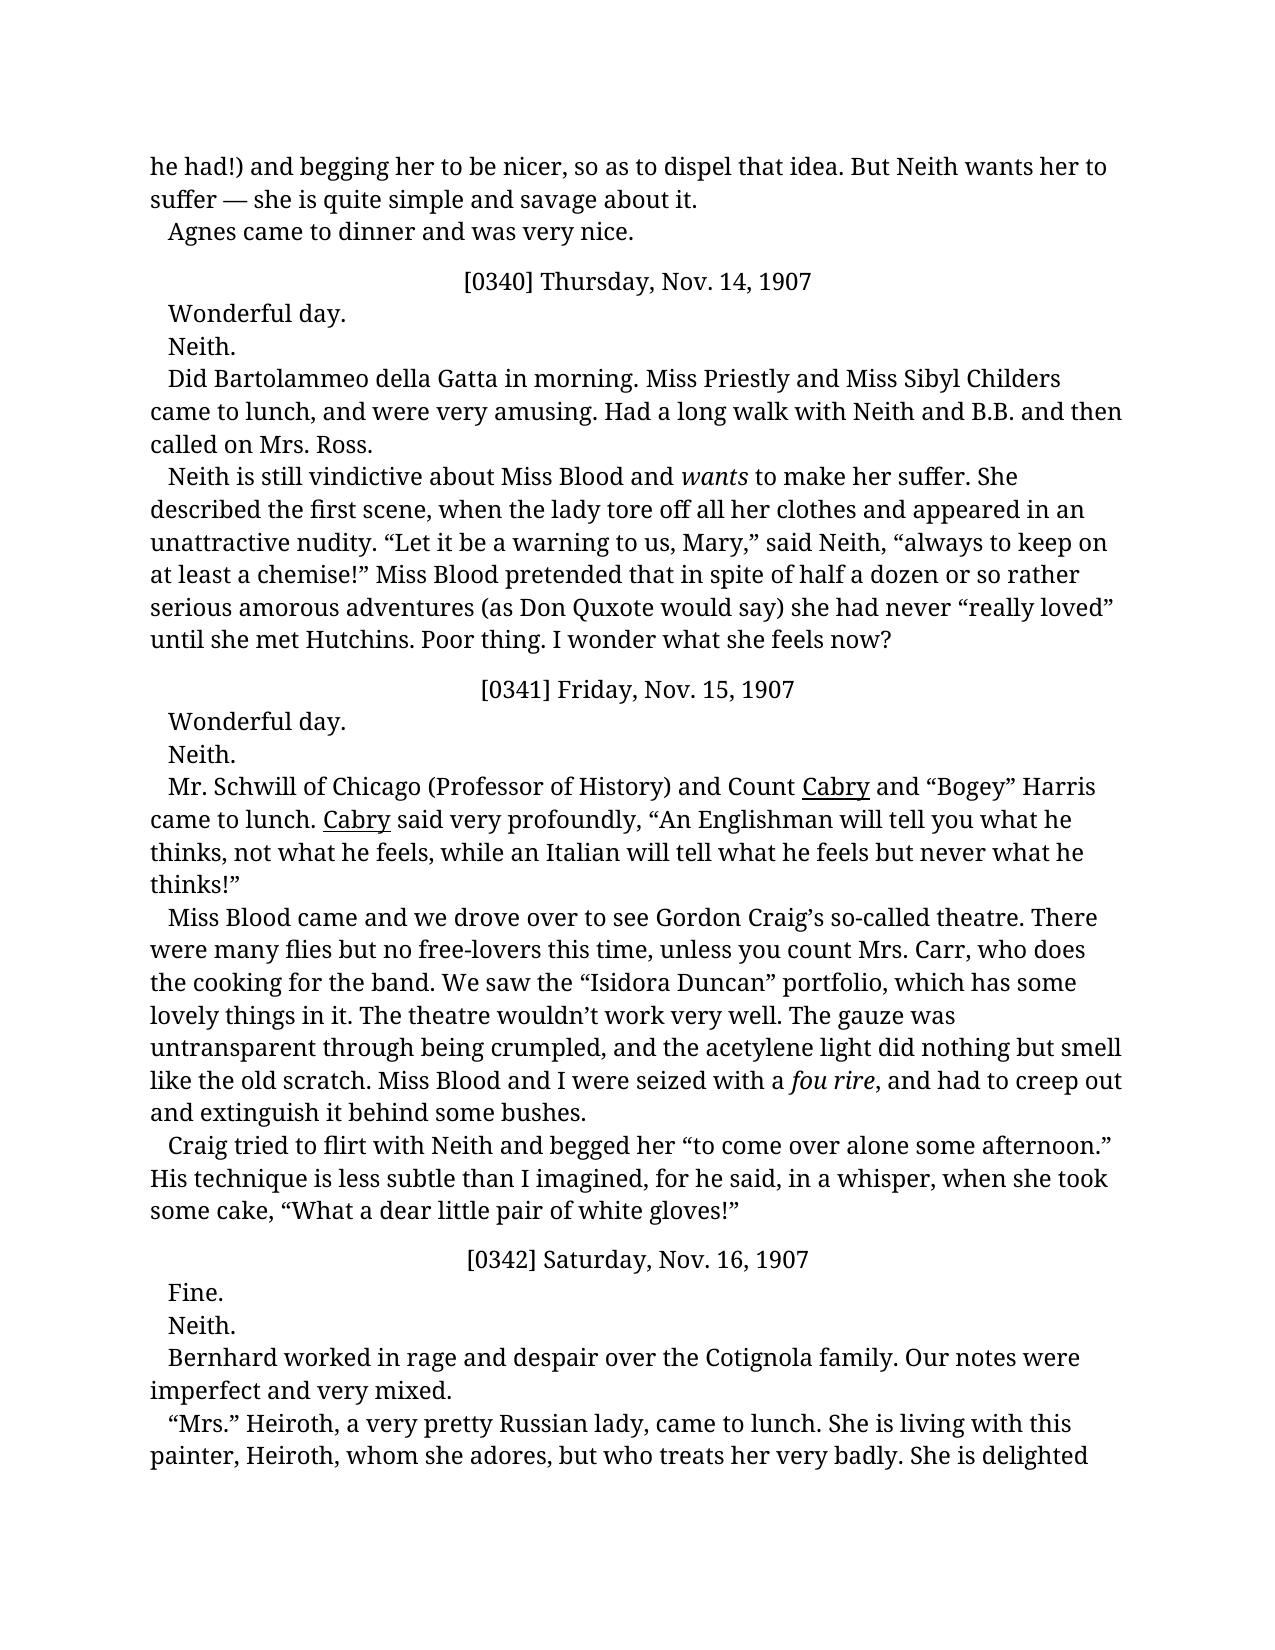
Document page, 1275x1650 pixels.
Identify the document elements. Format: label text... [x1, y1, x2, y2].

text Wonderful day. [150, 705, 1125, 738]
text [150, 1406, 1125, 1472]
text Did Bartolammeo della Gatta in morning. Miss Priestly and Miss Sibyl Childers came to lunch, and were very amusing. Had a long walk with Neith and B.B. and then called on Mrs. Ross. [150, 362, 1125, 460]
text Mr. Schwill of Chicago (Professor of History) and Count Cabry and “Bogey” Harris came to lunch. Cabry said very profoundly, “An Englishman will tell you what he thinks, not what he feels, while an Italian will tell what he feels but never what he thinks!” [150, 770, 1125, 901]
text [0340] Thursday, Nov. 14, 1907 [150, 264, 1125, 297]
text Neith. [150, 1308, 1125, 1341]
text Fine. [150, 1276, 1125, 1308]
text Miss Blood came and we drove over to see Gordon Craig’s so-called theatre. There were many flies but no free-lovers this time, unless you count Mrs. Carr, who does the cooking for the band. We saw the “Isidora Duncan” portfolio, which has some lovely things in it. The theatre wouldn’t work very well. The gauze was untransparent through being crumpled, and the acetylene light did nothing but smell like the old scratch. Miss Blood and I were seized with a fou rire, and had to creep out and extinguish it behind some bushes. [150, 901, 1125, 1129]
text [0342] Saturday, Nov. 16, 1907 [150, 1243, 1125, 1276]
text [150, 150, 1125, 215]
text Agnes came to dinner and was very nice. [150, 215, 1125, 248]
text Wonderful day. [150, 297, 1125, 330]
text Neith. [150, 330, 1125, 362]
text Neith. [150, 738, 1125, 770]
text Neith is still vindictive about Miss Blood and wants to make her suffer. She described the first scene, when the lady tore off all her clothes and appeared in an unattractive nudity. “Let it be a warning to us, Mary,” said Neith, “always to keep on at least a chemise!” Miss Blood pretended that in spite of half a dozen or so rather serious amorous adventures (as Don Quxote would say) she had never “really loved” until she met Hutchins. Poor thing. I wonder what she feels now? [150, 460, 1125, 656]
text [0341] Friday, Nov. 15, 1907 [150, 672, 1125, 705]
text Craig tried to flirt with Neith and begged her “to come over alone some afternoon.” His technique is less subtle than I imagined, for he said, in a whisper, when she took some cake, “What a dear little pair of white gloves!” [150, 1129, 1125, 1227]
text Bernhard worked in rage and despair over the Cotignola family. Our notes were imperfect and very mixed. [150, 1341, 1125, 1406]
